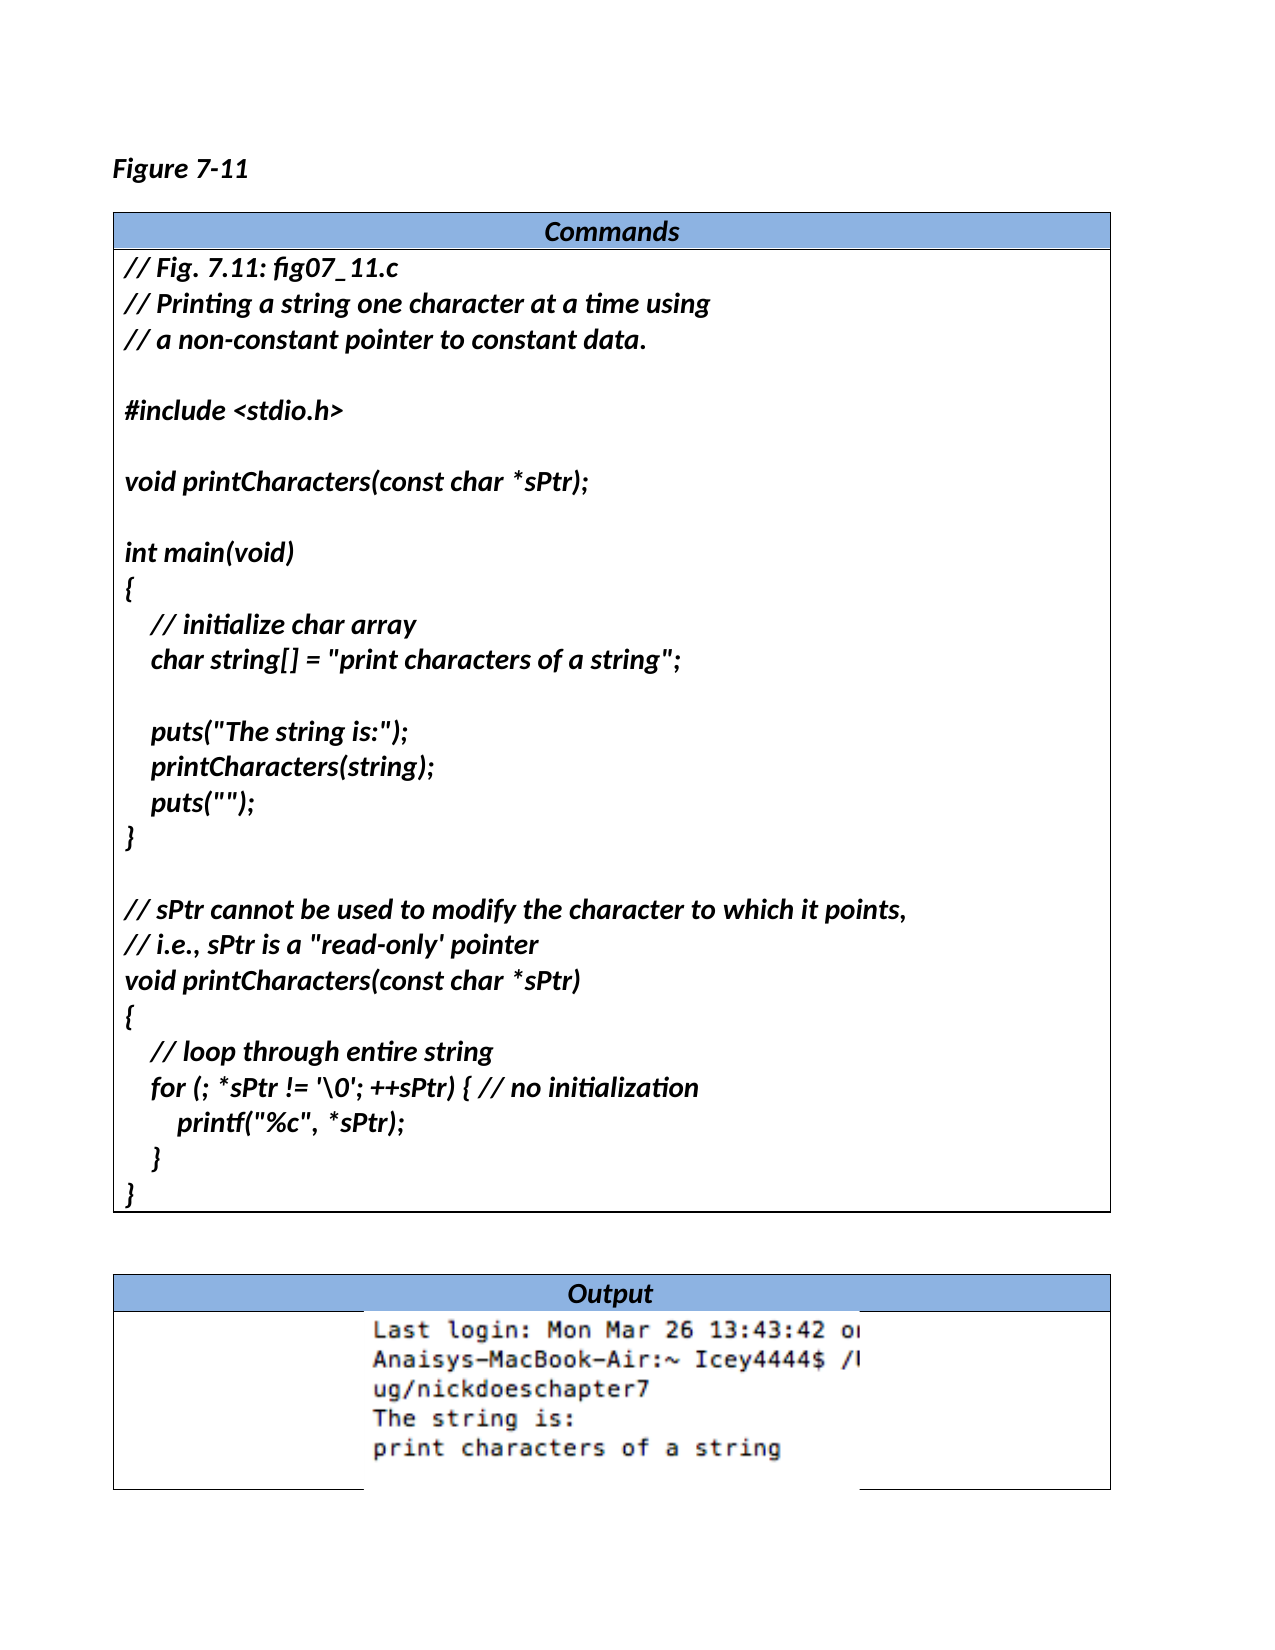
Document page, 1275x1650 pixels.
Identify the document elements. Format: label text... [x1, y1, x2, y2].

table_cell [114, 1312, 363, 1489]
table_cell // Fig. 7.11: fig07_11.c // Printing a string one character at a time using // a non-constant pointer to constant data. #include <stdio.h> void printCharacters(const char *sPtr); int main(void) { // initialize char array char string[] = "print characters of a string"; puts("The string is:"); printCharacters(string); puts(""); } // sPtr cannot be used to modify the character to which it points, // i.e., sPtr is a "read-only' pointer void printCharacters(const char *sPtr) { // loop through entire string for (; *sPtr != '\0'; ++sPtr) { // no initialization printf("%c", *sPtr); } } [114, 250, 1110, 1211]
picture [363, 1311, 860, 1490]
text Figure 7-11 [112, 150, 1162, 186]
table_header Commands [114, 213, 1110, 248]
table_cell [860, 1312, 1110, 1489]
table_header Output [114, 1275, 1110, 1311]
